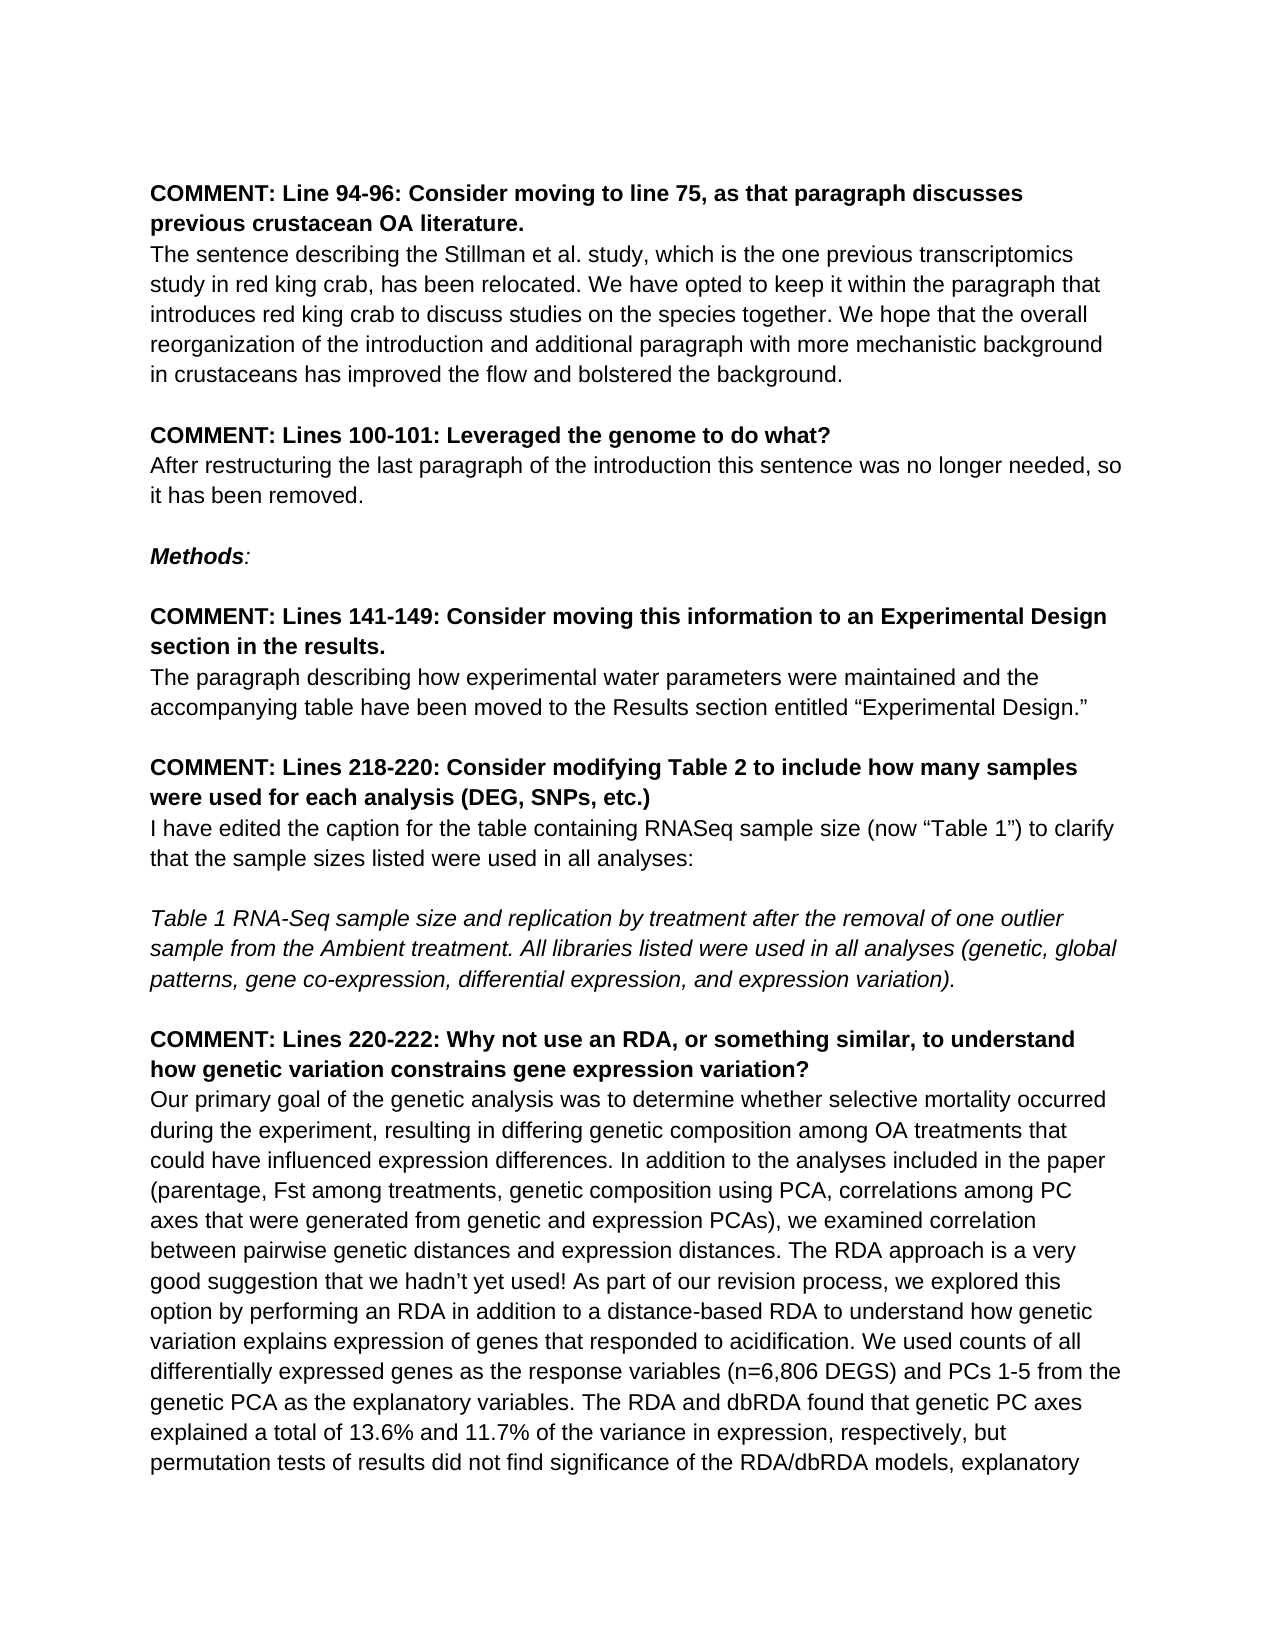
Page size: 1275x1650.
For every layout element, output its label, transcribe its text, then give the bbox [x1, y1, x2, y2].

text Methods: [150, 543, 1125, 569]
text The sentence describing the Stillman et al. study, which is the one previous transcriptomics study in red king crab, has been relocated. We have opted to keep it within the paragraph that introduces red king crab to discuss studies on the species together. We hope that the overall reorganization of the introduction and additional paragraph with more mechanistic background in crustaceans has improved the flow and bolstered the background. [150, 241, 1125, 388]
text COMMENT: Lines 218-220: Consider modifying Table 2 to include how many samples were used for each analysis (DEG, SNPs, etc.) [150, 754, 1125, 811]
text COMMENT: Lines 220-222: Why not use an RDA, or something similar, to understand how genetic variation constrains gene expression variation? [150, 1026, 1125, 1083]
text COMMENT: Lines 100-101: Leveraged the genome to do what? [150, 422, 1125, 448]
text Table 1 RNA-Seq sample size and replication by treatment after the removal of one outlier sample from the Ambient treatment. All libraries listed were used in all analyses (genetic, global patterns, gene co-expression, differential expression, and expression variation). [150, 905, 1125, 992]
text The paragraph describing how experimental water parameters were maintained and the accompanying table have been moved to the Results section entitled “Experimental Design.” [150, 663, 1125, 720]
text COMMENT: Lines 141-149: Consider moving this information to an Experimental Design section in the results. [150, 603, 1125, 660]
text I have edited the caption for the table containing RNASeq sample size (now “Table 1”) to clarify that the sample sizes listed were used in all analyses: [150, 814, 1125, 871]
text COMMENT: Line 94-96: Consider moving to line 75, as that paragraph discusses previous crustacean OA literature. [150, 180, 1125, 237]
text After restructuring the last paragraph of the introduction this sentence was no longer needed, so it has been removed. [150, 452, 1125, 509]
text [150, 1086, 1125, 1475]
